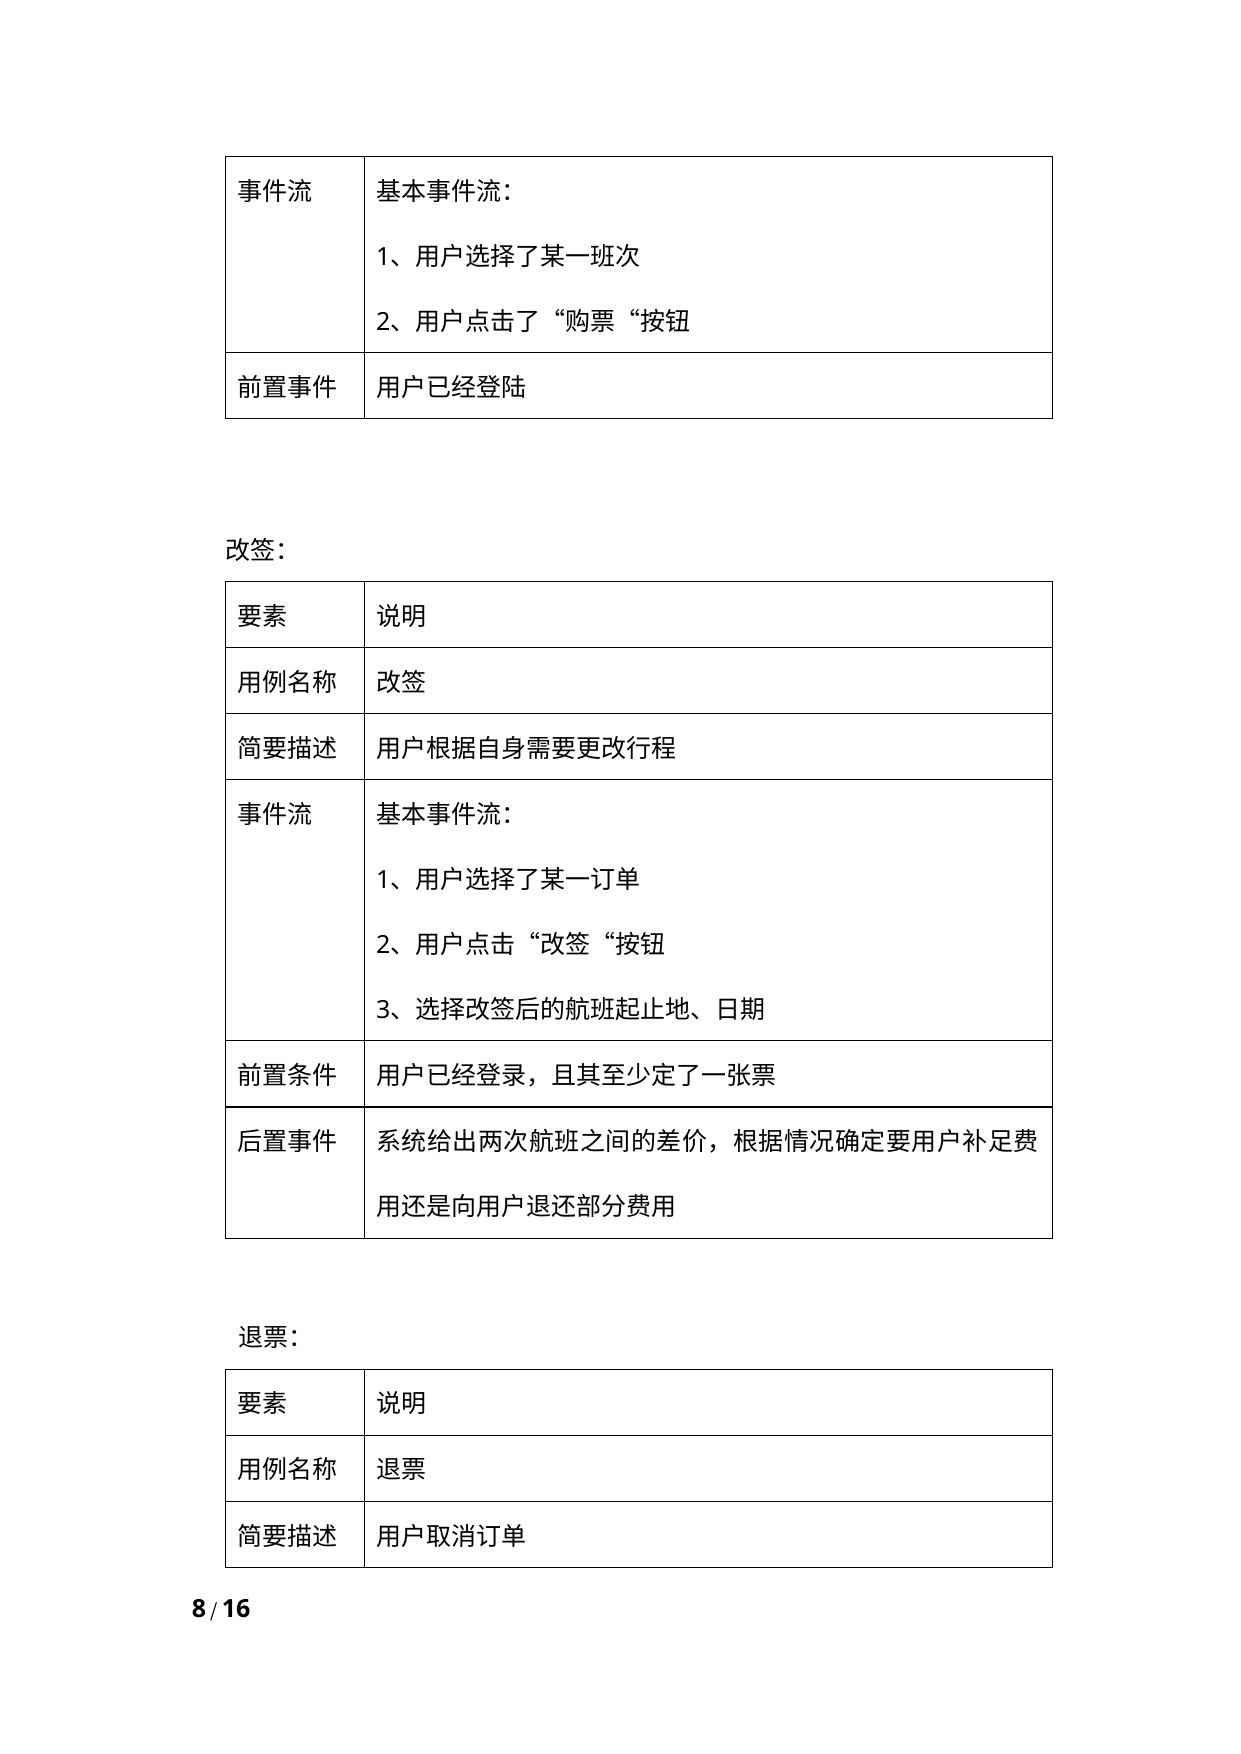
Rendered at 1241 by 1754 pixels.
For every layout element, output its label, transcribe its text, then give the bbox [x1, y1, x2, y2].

table_header 要素 [226, 1370, 364, 1434]
table_cell 事件流 [226, 157, 364, 352]
table_cell 用户根据自身需要更改行程 [365, 714, 1052, 779]
table_cell 前置事件 [226, 353, 364, 418]
table_cell 后置事件 [226, 1108, 364, 1237]
table_cell 改签 [365, 648, 1052, 713]
table_cell 用例名称 [226, 648, 364, 713]
table_cell 退票 [365, 1436, 1052, 1501]
table_cell 事件流 [226, 780, 364, 1040]
list 退票： [225, 1303, 1053, 1368]
table_cell 用户取消订单 [365, 1502, 1052, 1567]
list 改签： [225, 516, 1053, 581]
table_cell 用户已经登陆 [365, 353, 1052, 418]
table_header 要素 [226, 582, 364, 647]
table_cell 用户已经登录，且其至少定了一张票 [365, 1041, 1052, 1106]
table_header 说明 [365, 582, 1052, 647]
table_cell 用例名称 [226, 1436, 364, 1501]
table_cell 简要描述 [226, 714, 364, 779]
table_cell 基本事件流： 1、用户选择了某一订单 2、用户点击“改签“按钮 3、选择改签后的航班起止地、日期 [365, 780, 1052, 1040]
table_cell 前置条件 [226, 1041, 364, 1106]
table_cell 系统给出两次航班之间的差价，根据情况确定要用户补足费用还是向用户退还部分费用 [365, 1108, 1052, 1237]
table_header 说明 [365, 1370, 1052, 1434]
table_cell 基本事件流： 1、用户选择了某一班次 2、用户点击了“购票“按钮 [365, 157, 1052, 352]
table_cell 简要描述 [226, 1502, 364, 1567]
